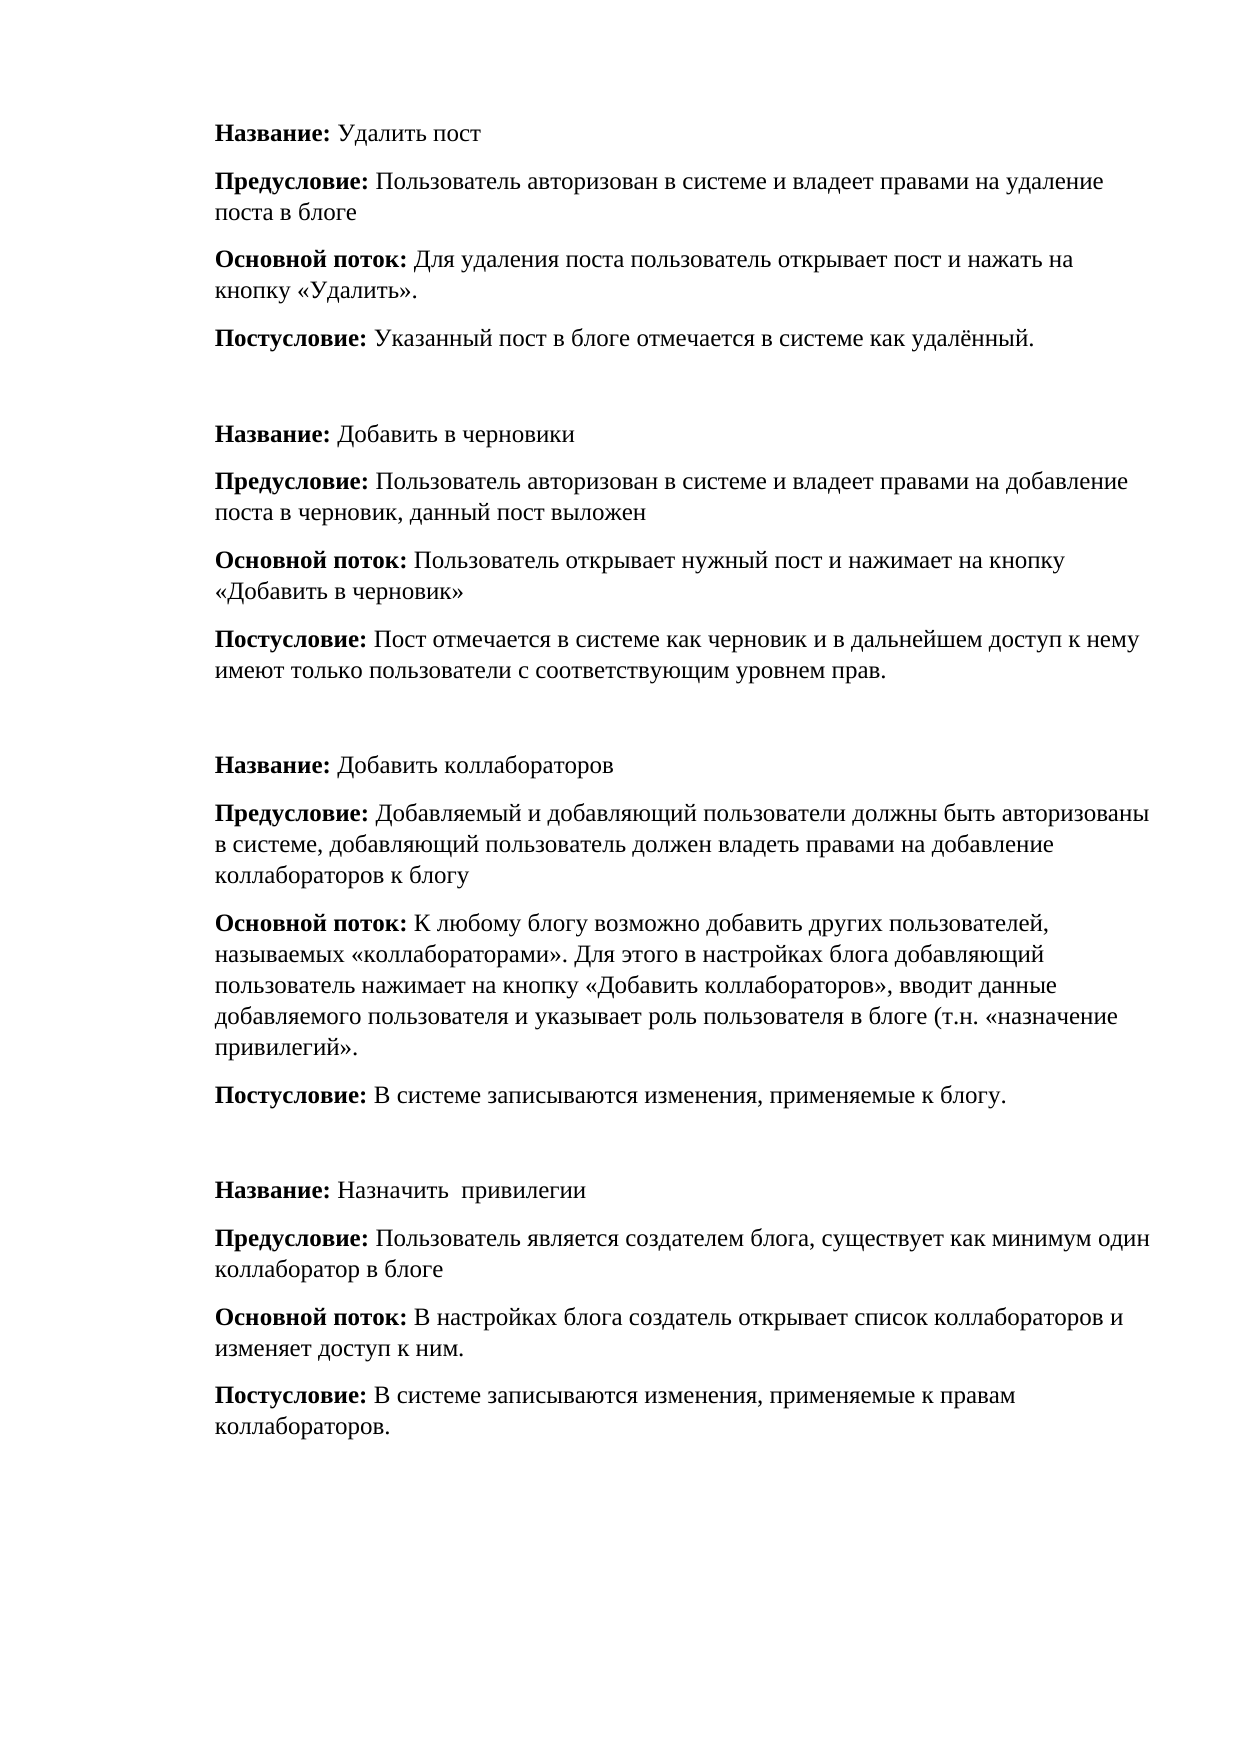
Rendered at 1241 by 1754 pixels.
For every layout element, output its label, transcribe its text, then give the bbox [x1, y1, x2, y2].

text Постусловие: В системе записываются изменения, применяемые к блогу. [214, 1080, 1152, 1108]
text Постусловие: Пост отмечается в системе как черновик и в дальнейшем доступ к нему имеют только пользователи с соответствующим уровнем прав. [214, 624, 1152, 684]
text Основной поток: Для удаления поста пользователь открывает пост и нажать на кнопку «Удалить». [214, 244, 1152, 304]
text Основной поток: К любому блогу возможно добавить других пользователей, называемых «коллабораторами». Для этого в настройках блога добавляющий пользователь нажимает на кнопку «Добавить коллабораторов», вводит данные добавляемого пользователя и указывает роль пользователя в блоге (т.н. «назначение привилегий». [214, 908, 1152, 1061]
text Предусловие: Пользователь является создателем блога, существует как минимум один коллаборатор в блоге [214, 1223, 1152, 1283]
text Основной поток: Пользователь открывает нужный пост и нажимает на кнопку «Добавить в черновик» [214, 545, 1152, 605]
text Постусловие: Указанный пост в блоге отмечается в системе как удалённый. [214, 323, 1152, 352]
text Название: Добавить коллабораторов [214, 750, 1152, 779]
text Предусловие: Пользователь авторизован в системе и владеет правами на добавление поста в черновик, данный пост выложен [214, 466, 1152, 526]
text Основной поток: В настройках блога создатель открывает список коллабораторов и изменяет доступ к ним. [214, 1302, 1152, 1361]
text Предусловие: Добавляемый и добавляющий пользователи должны быть авторизованы в системе, добавляющий пользователь должен владеть правами на добавление коллабораторов к блогу [214, 798, 1152, 889]
text Название: Добавить в черновики [214, 419, 1152, 447]
text Предусловие: Пользователь авторизован в системе и владеет правами на удаление поста в блоге [214, 166, 1152, 226]
text Название: Назначить привилегии [214, 1175, 1152, 1204]
text Постусловие: В системе записываются изменения, применяемые к правам коллабораторов. [214, 1380, 1152, 1440]
text Название: Удалить пост [214, 118, 1152, 147]
